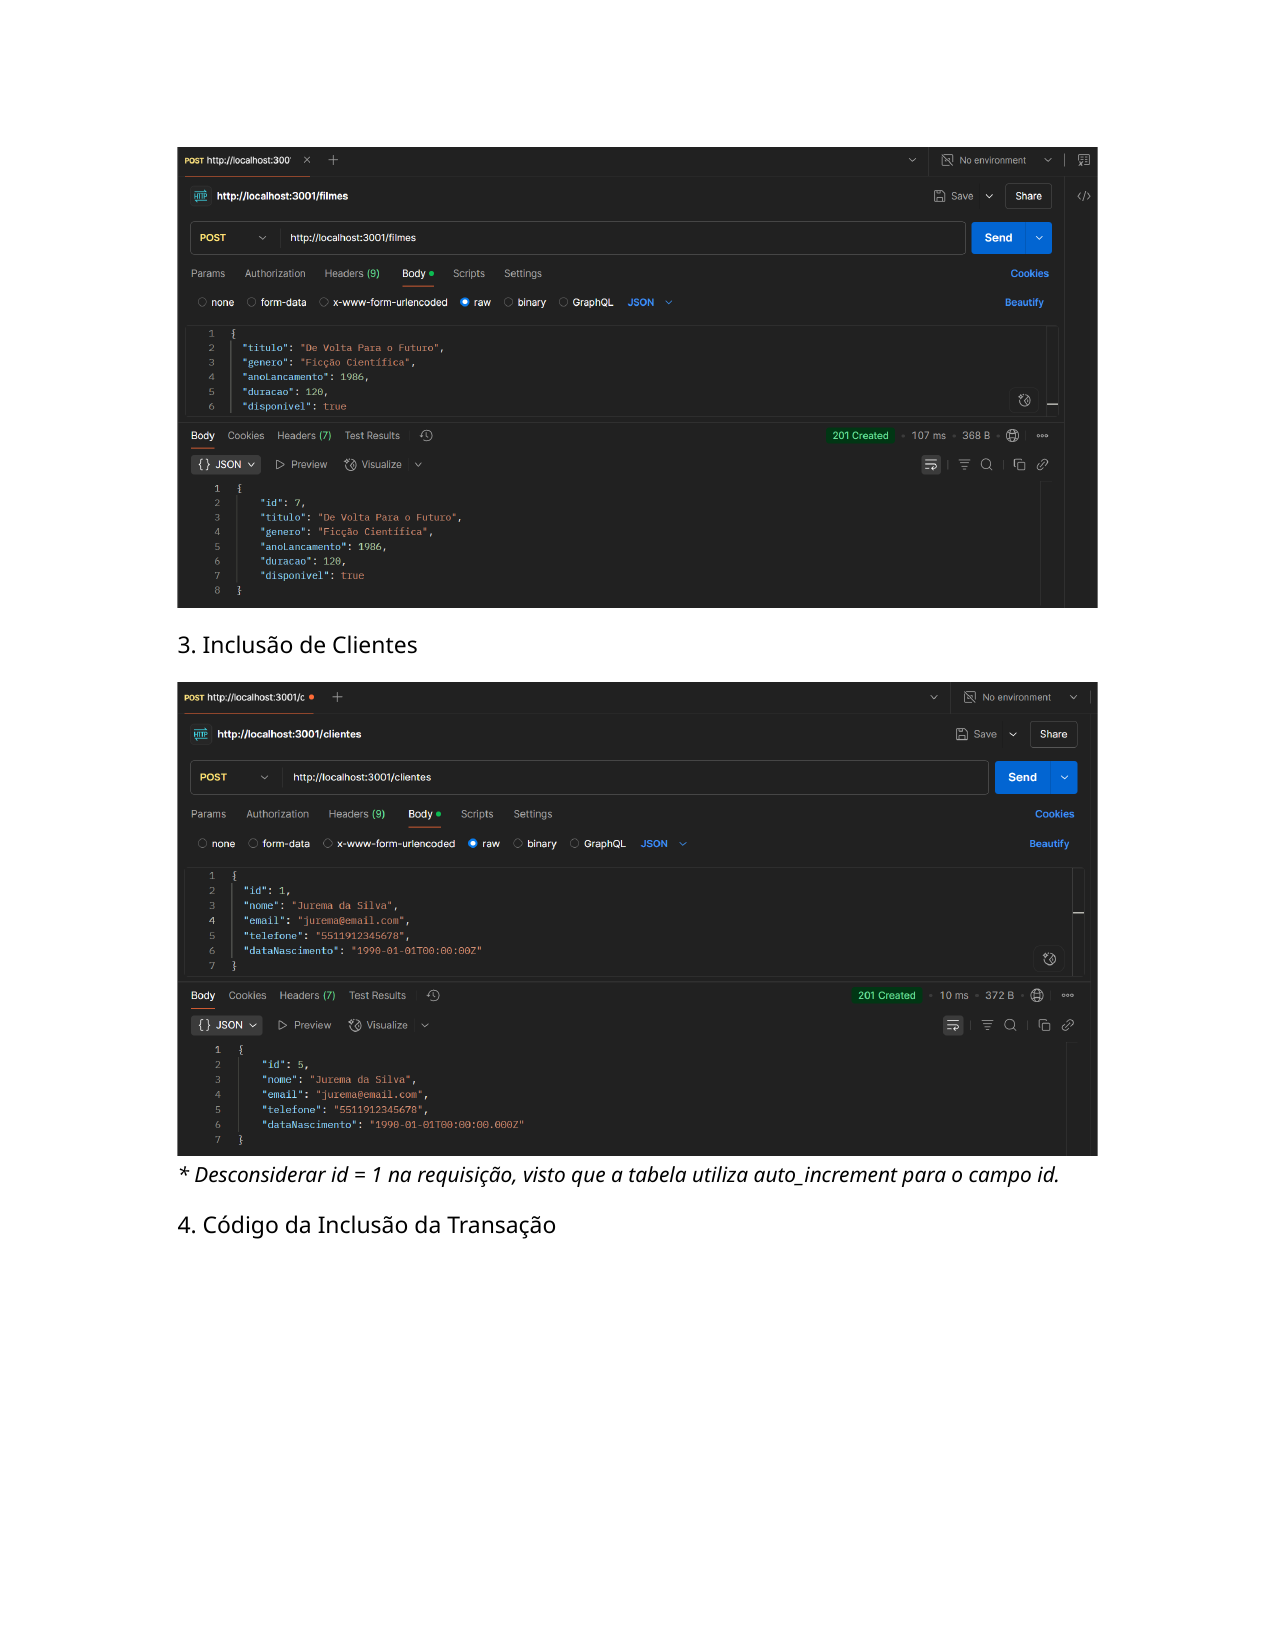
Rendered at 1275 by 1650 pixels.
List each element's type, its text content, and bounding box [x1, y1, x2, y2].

text * Desconsiderar id = 1 na requisição, visto que a tabela utiliza auto_increment para o campo id. [177, 1156, 1098, 1188]
picture [177, 682, 1098, 1156]
text 3. Inclusão de Clientes [177, 629, 1098, 661]
text 4. Código da Inclusão da Transação [177, 1209, 1098, 1241]
picture [177, 147, 1098, 608]
